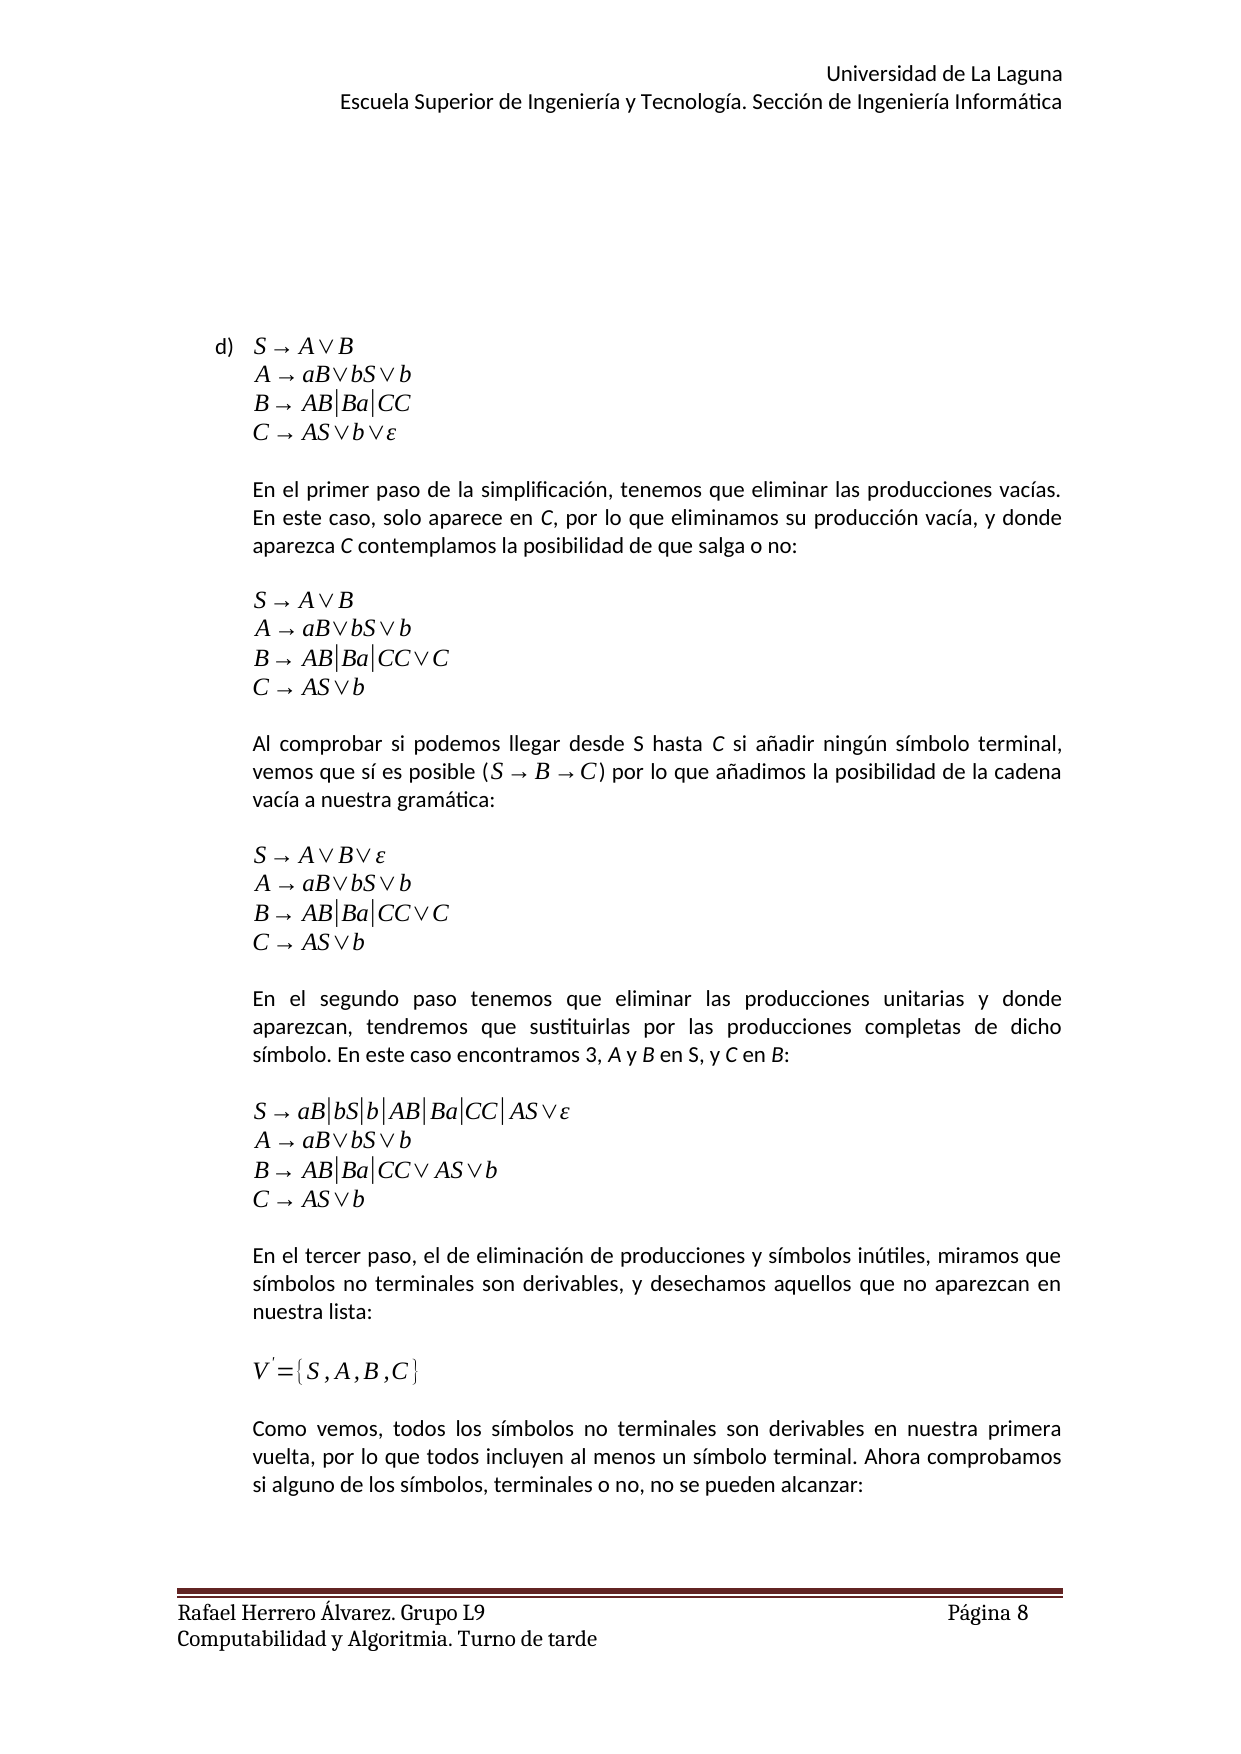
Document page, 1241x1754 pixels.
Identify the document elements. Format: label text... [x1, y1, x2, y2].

list En el primer paso de la simplificación, tenemos que eliminar las producciones vacías. En este caso, solo aparece en C, por lo que eliminamos su producción vacía, y donde aparezca C contemplamos la posibilidad de que salga o no: [252, 475, 1063, 559]
list En el segundo paso tenemos que eliminar las producciones unitarias y donde aparezcan, tendremos que sustituirlas por las producciones completas de dicho símbolo. En este caso encontramos 3, A y B en S, y C en B: [252, 984, 1063, 1068]
list Al comprobar si podemos llegar desde S hasta C si añadir ningún símbolo terminal, vemos que sí es posible () por lo que añadimos la posibilidad de la cadena vacía a nuestra gramática: [252, 729, 1063, 813]
list Como vemos, todos los símbolos no terminales son derivables en nuestra primera vuelta, por lo que todos incluyen al menos un símbolo terminal. Ahora comprobamos si alguno de los símbolos, terminales o no, no se pueden alcanzar: [252, 1414, 1063, 1498]
list En el tercer paso, el de eliminación de producciones y símbolos inútiles, miramos que símbolos no terminales son derivables, y desechamos aquellos que no aparezcan en nuestra lista: [252, 1241, 1063, 1325]
